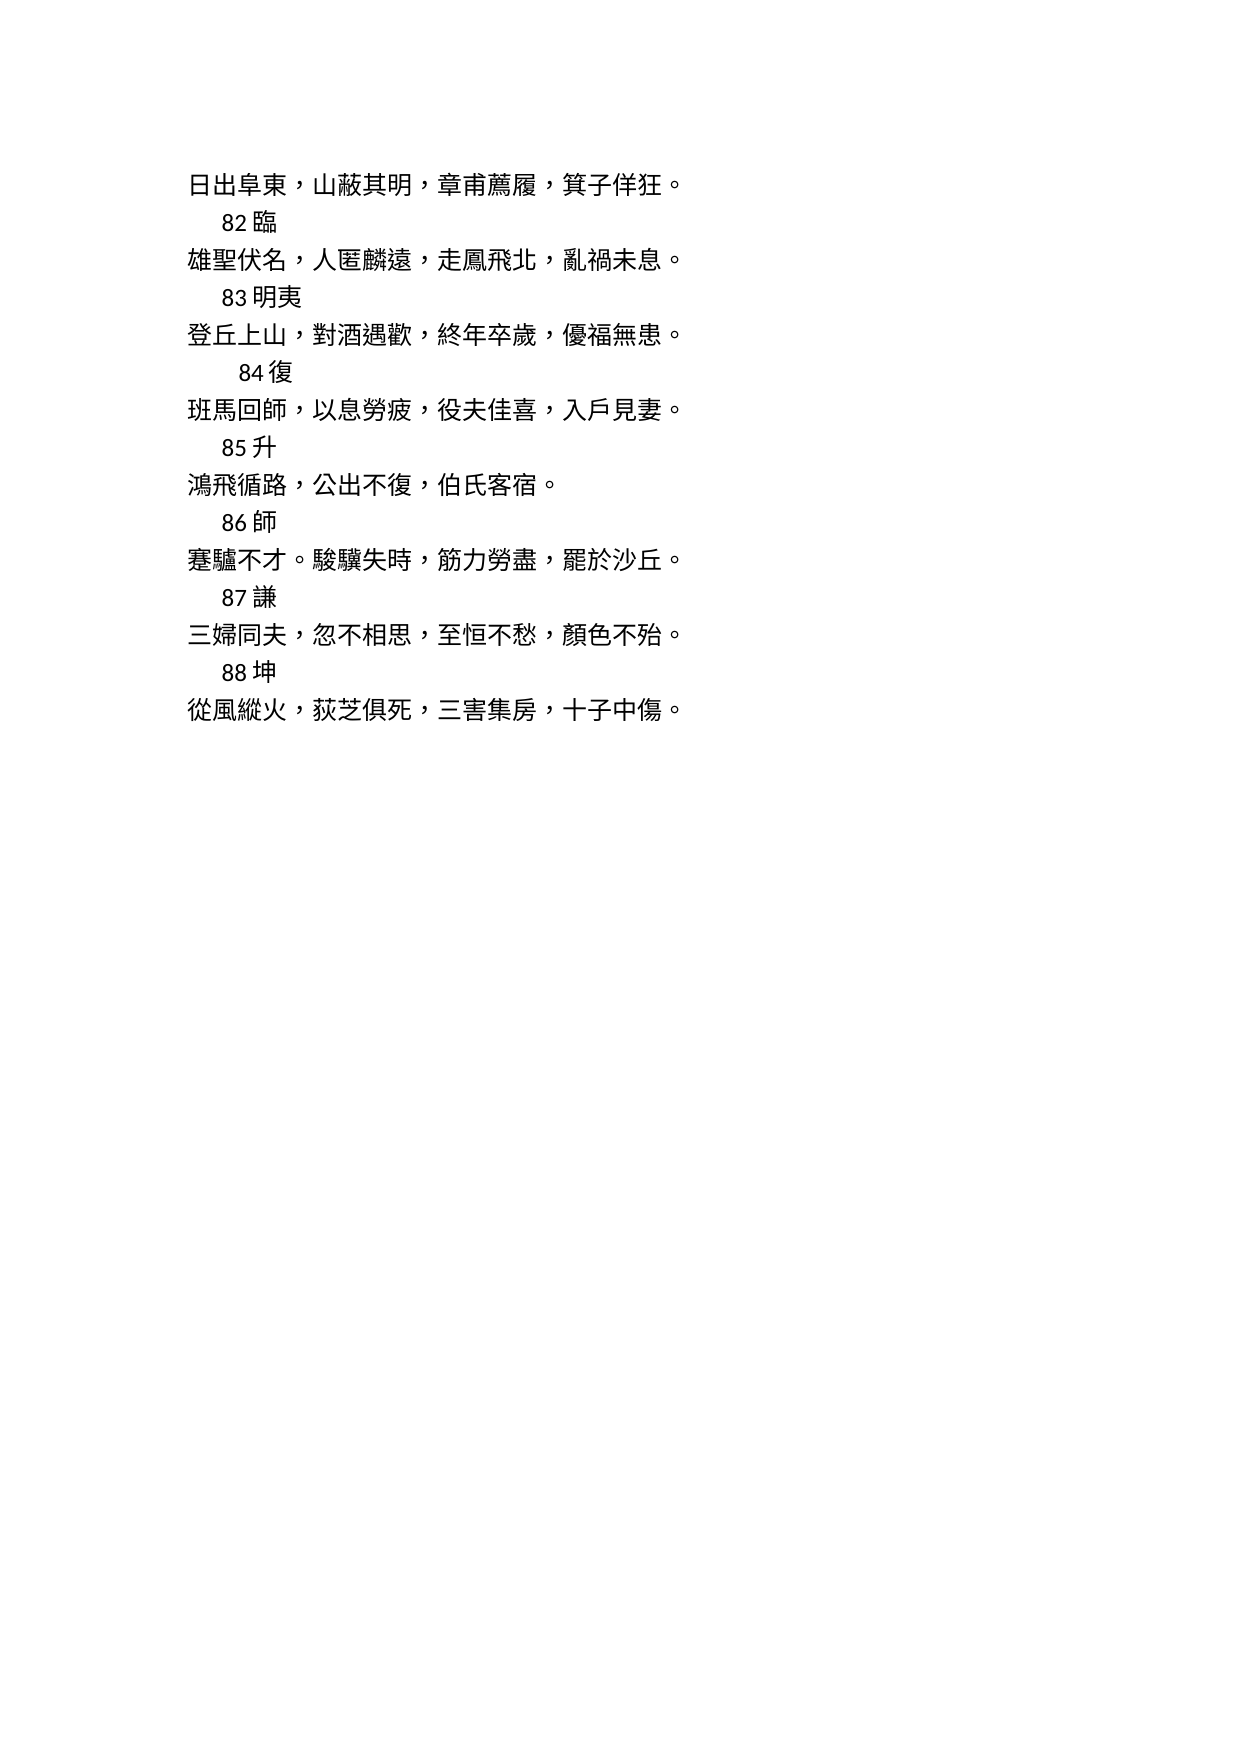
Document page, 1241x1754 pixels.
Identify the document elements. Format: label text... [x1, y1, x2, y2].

text 登丘上山，對酒遇歡，終年卒歲，優福無患。 [187, 314, 1053, 352]
text 84復 [187, 352, 1053, 389]
text 86師 [187, 502, 1053, 539]
text 雄聖伏名，人匿麟遠，走鳳飛北，亂禍未息。 [187, 239, 1053, 277]
text 82臨 [187, 202, 1053, 239]
text 83明夷 [187, 277, 1053, 314]
text 從風縱火，荻芝俱死，三害集房，十子中傷。 [187, 689, 1053, 727]
text 班馬回師，以息勞疲，役夫佳喜，入戶見妻。 [187, 389, 1053, 427]
text 三婦同夫，忽不相思，至恒不愁，顏色不殆。 [187, 614, 1053, 652]
text 87謙 [187, 577, 1053, 614]
text 鴻飛循路，公出不復，伯氏客宿。 [187, 464, 1053, 502]
text 85升 [187, 427, 1053, 464]
text 蹇驢不才。駿驥失時，筋力勞盡，罷於沙丘。 [187, 539, 1053, 577]
text 88坤 [187, 652, 1053, 689]
text 日出阜東，山蔽其明，章甫薦履，箕子佯狂。 [187, 164, 1053, 202]
